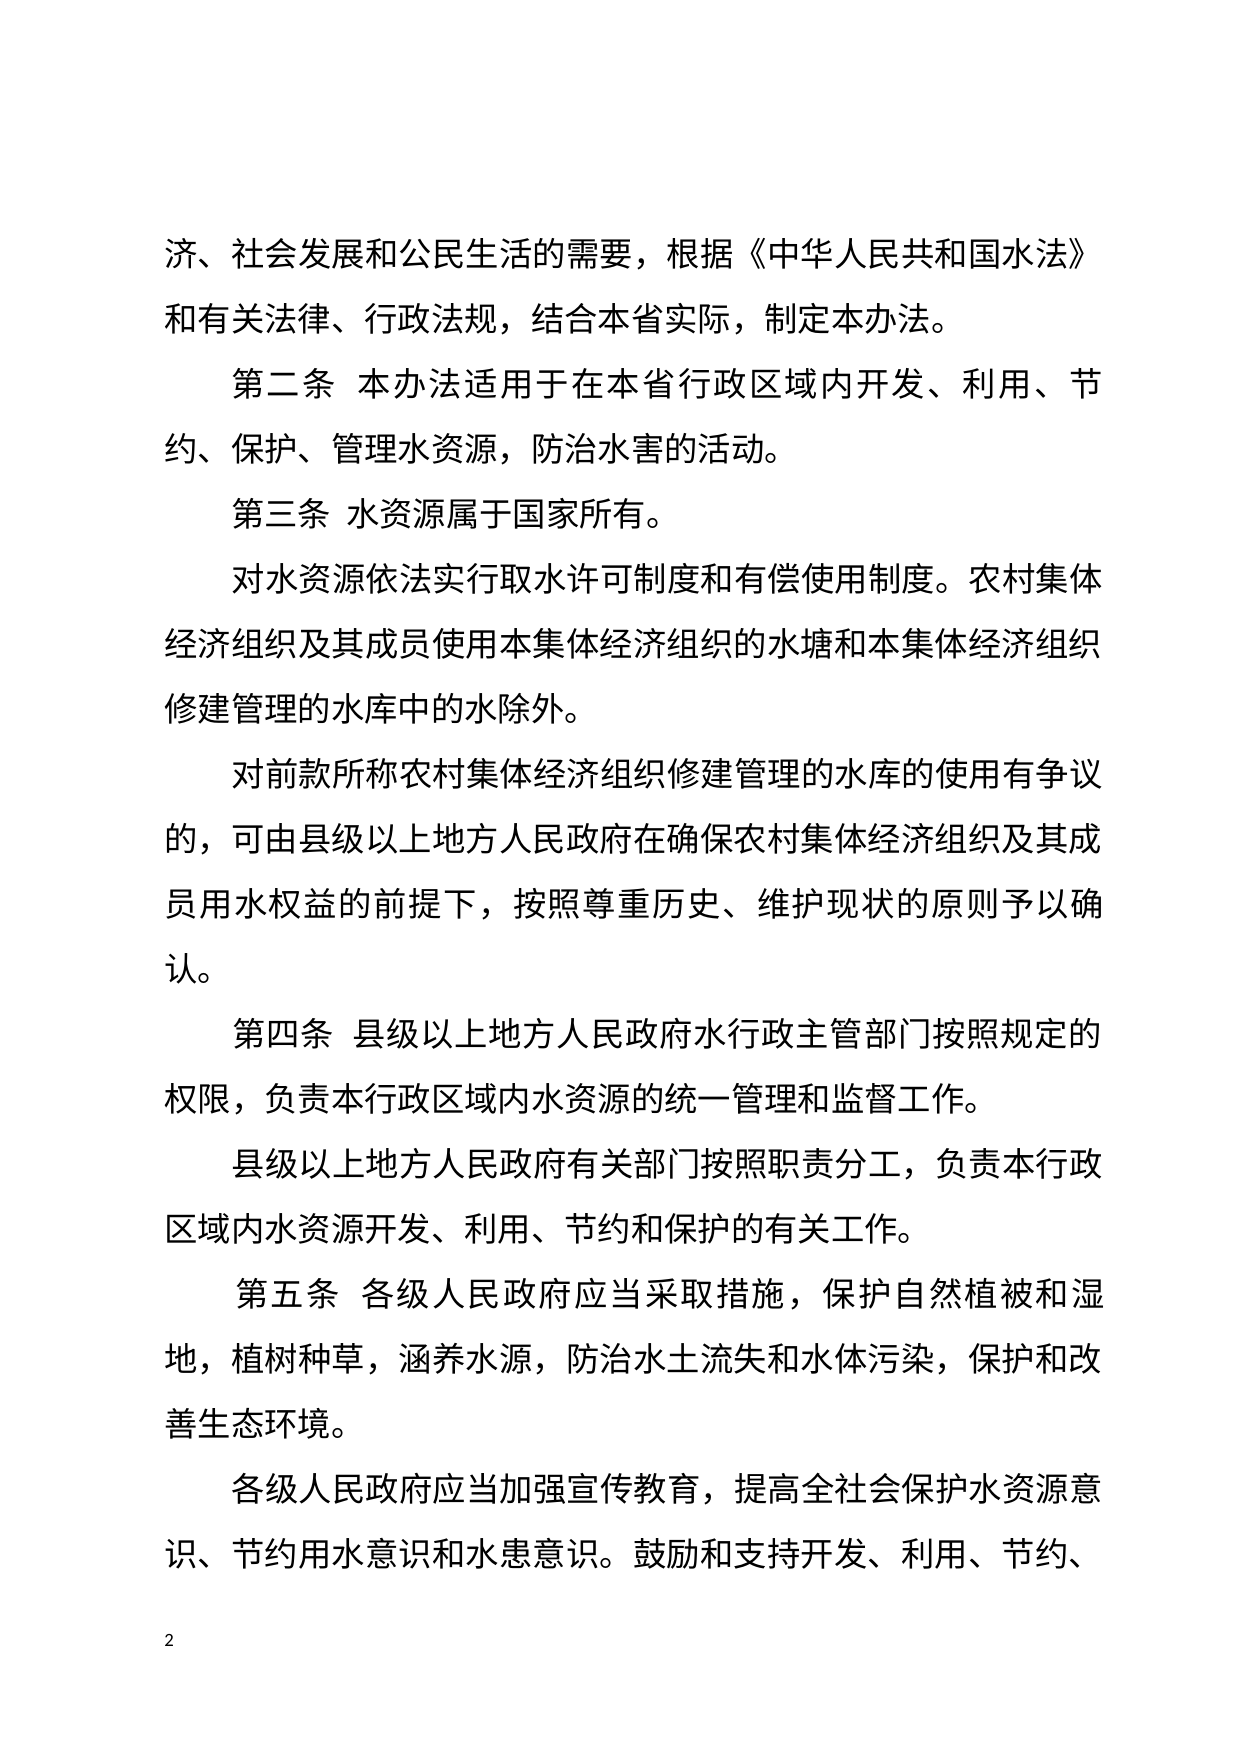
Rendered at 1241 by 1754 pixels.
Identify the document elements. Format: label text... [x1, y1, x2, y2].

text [164, 219, 1105, 349]
text 第二条 本办法适用于在本省行政区域内开发、利用、节约、保护、管理水资源，防治水害的活动。 [164, 349, 1105, 479]
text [164, 479, 1105, 1584]
